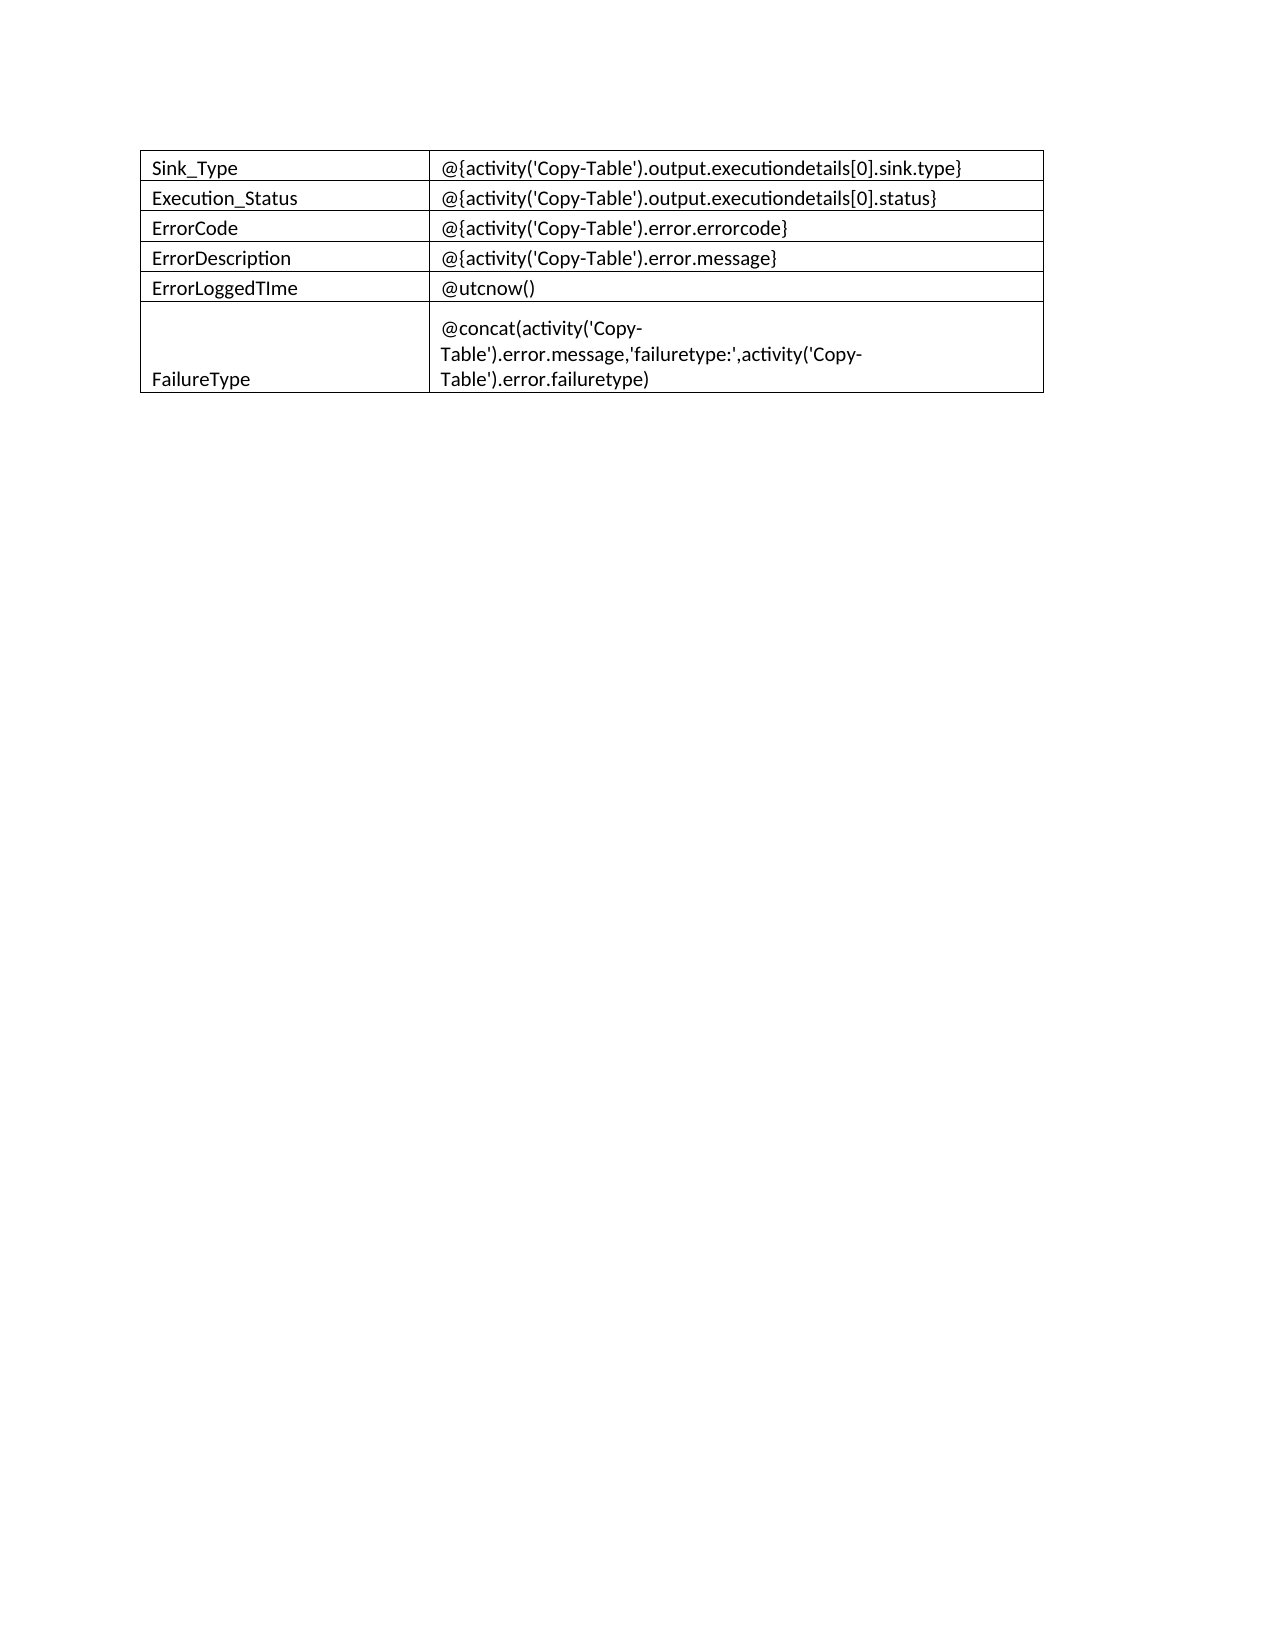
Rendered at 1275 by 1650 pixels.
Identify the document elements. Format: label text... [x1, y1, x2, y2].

table_cell @{activity('Copy-Table').error.message} [430, 242, 1043, 271]
table_cell Sink_Type [141, 151, 429, 180]
table_cell ErrorDescription [141, 242, 429, 271]
table_cell FailureType [141, 302, 429, 392]
table_cell ErrorCode [141, 211, 429, 241]
table_cell @{activity('Copy-Table').error.errorcode} [430, 211, 1043, 241]
table_cell @{activity('Copy-Table').output.executiondetails[0].sink.type} [430, 151, 1043, 180]
table_cell @concat(activity('Copy-Table').error.message,'failuretype:',activity('Copy-Table').error.failuretype) [430, 302, 1043, 392]
table_cell Execution_Status [141, 181, 429, 210]
table_cell @{activity('Copy-Table').output.executiondetails[0].status} [430, 181, 1043, 210]
table_cell ErrorLoggedTIme [141, 272, 429, 301]
table_cell @utcnow() [430, 272, 1043, 301]
